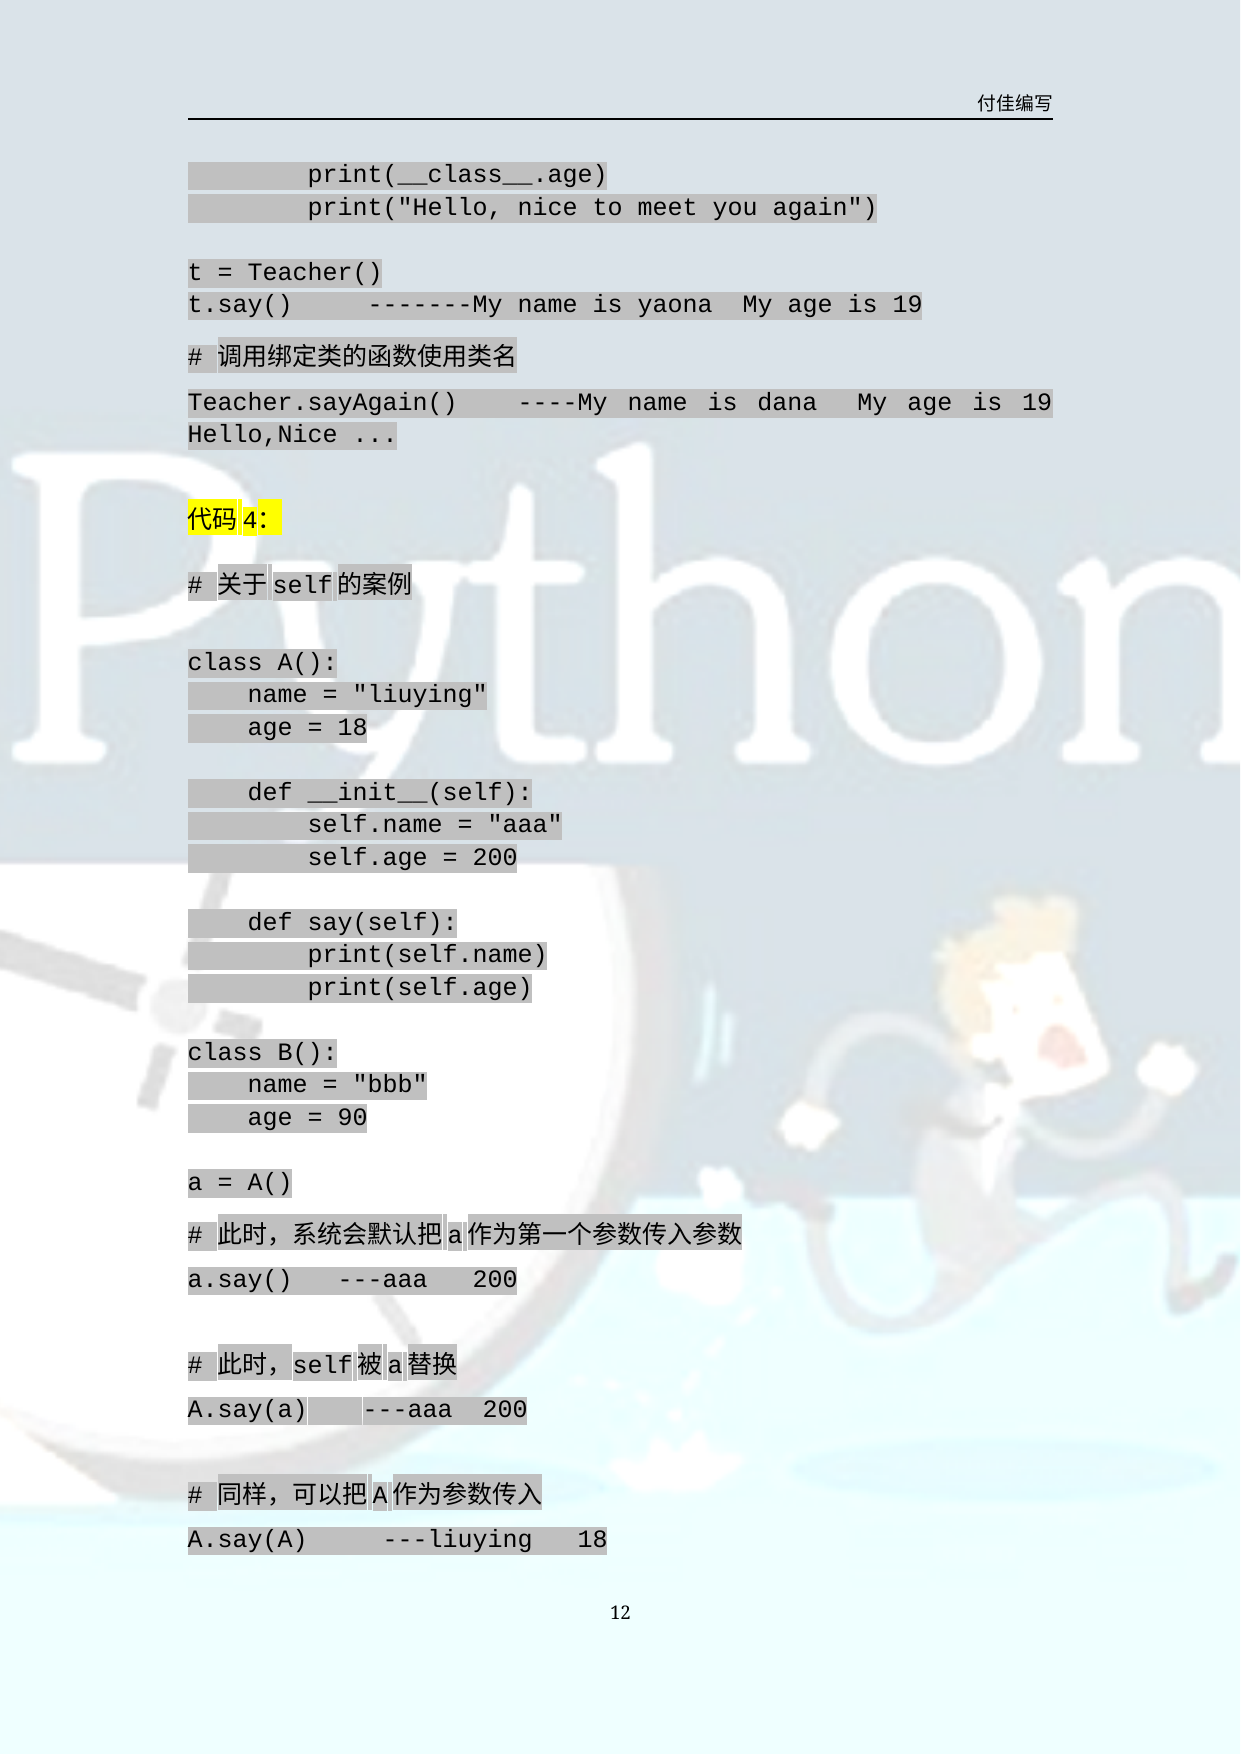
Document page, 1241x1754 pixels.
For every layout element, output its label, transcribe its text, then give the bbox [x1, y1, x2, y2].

text # 此时，self被a替换 [187, 1330, 1053, 1395]
text 代码4： [187, 485, 1053, 550]
text Teacher.sayAgain() ----My name is dana My age is 19 Hello,Nice ... [187, 387, 1053, 452]
text # 关于self的案例 [187, 550, 1053, 615]
text print(self.age) [187, 972, 1053, 1005]
text name = "bbb" [187, 1070, 1053, 1102]
text self.name = "aaa" [187, 810, 1053, 842]
text a = A() [187, 1167, 1053, 1200]
text A.say(a) ---aaa 200 [187, 1395, 1053, 1427]
text class A(): [187, 647, 1053, 680]
text class B(): [187, 1037, 1053, 1070]
text name = "liuying" [187, 680, 1053, 712]
text print(__class__.age) [187, 160, 1053, 192]
text A.say(A) ---liuying 18 [187, 1525, 1053, 1557]
text t = Teacher() [187, 257, 1053, 290]
text age = 18 [187, 712, 1053, 745]
text # 此时，系统会默认把a作为第一个参数传入参数 [187, 1200, 1053, 1265]
text t.say() -------My name is yaona My age is 19 [187, 290, 1053, 322]
text print("Hello, nice to meet you again") [187, 192, 1053, 225]
text self.age = 200 [187, 842, 1053, 875]
text # 调用绑定类的函数使用类名 [187, 322, 1053, 387]
text # 同样，可以把A作为参数传入 [187, 1460, 1053, 1525]
text print(self.name) [187, 940, 1053, 972]
text age = 90 [187, 1102, 1053, 1135]
text def __init__(self): [187, 777, 1053, 810]
text def say(self): [187, 907, 1053, 940]
text a.say() ---aaa 200 [187, 1265, 1053, 1297]
